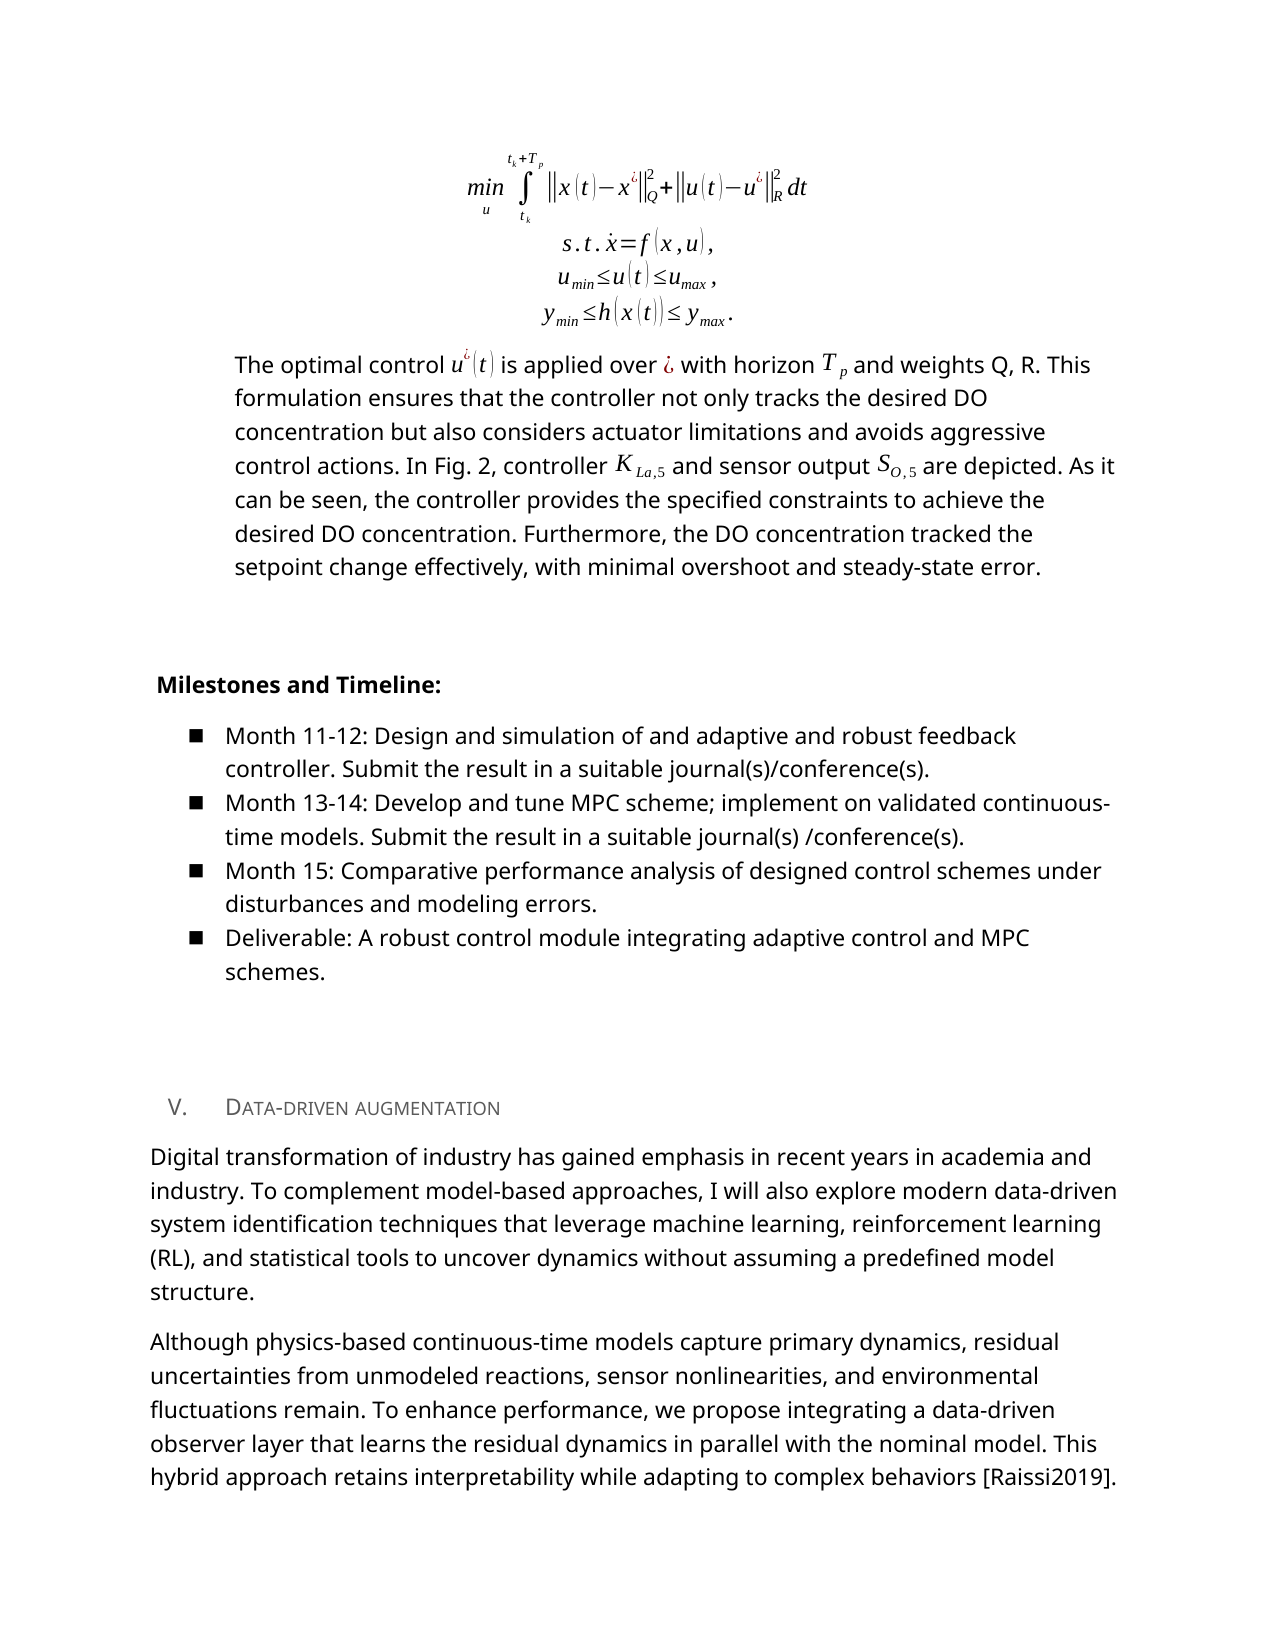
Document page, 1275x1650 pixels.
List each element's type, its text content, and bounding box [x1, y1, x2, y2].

text Although physics-based continuous-time models capture primary dynamics, residual uncertainties from unmodeled reactions, sensor nonlinearities, and environmental fluctuations remain. To enhance performance, we propose integrating a data-driven observer layer that learns the residual dynamics in parallel with the nominal model. This hybrid approach retains interpretability while adapting to complex behaviors [Raissi2019]. [150, 1326, 1125, 1492]
list Data-driven augmentation [187, 1090, 1125, 1122]
list The optimal control is applied over with horizon and weights Q, R. This formulation ensures that the controller not only tracks the desired DO concentration but also considers actuator limitations and avoids aggressive control actions. In Fig. 2, controller and sensor output are depicted. As it can be seen, the controller provides the specified constraints to achieve the desired DO concentration. Furthermore, the DO concentration tracked the setpoint change effectively, with minimal overshoot and steady-state error. [234, 348, 1125, 582]
list Deliverable: A robust control module integrating adaptive control and MPC schemes. [187, 922, 1125, 987]
text Digital transformation of industry has gained emphasis in recent years in academia and industry. To complement model-based approaches, I will also explore modern data-driven system identification techniques that leverage machine learning, reinforcement learning (RL), and statistical tools to uncover dynamics without assuming a predefined model structure. [150, 1141, 1125, 1307]
text Milestones and Timeline: [150, 669, 1125, 700]
list Month 11-12: Design and simulation of and adaptive and robust feedback controller. Submit the result in a suitable journal(s)/conference(s). [187, 719, 1125, 784]
list Month 13-14: Develop and tune MPC scheme; implement on validated continuous-time models. Submit the result in a suitable journal(s) /conference(s). [187, 787, 1125, 852]
list Month 15: Comparative performance analysis of designed control schemes under disturbances and modeling errors. [187, 854, 1125, 919]
